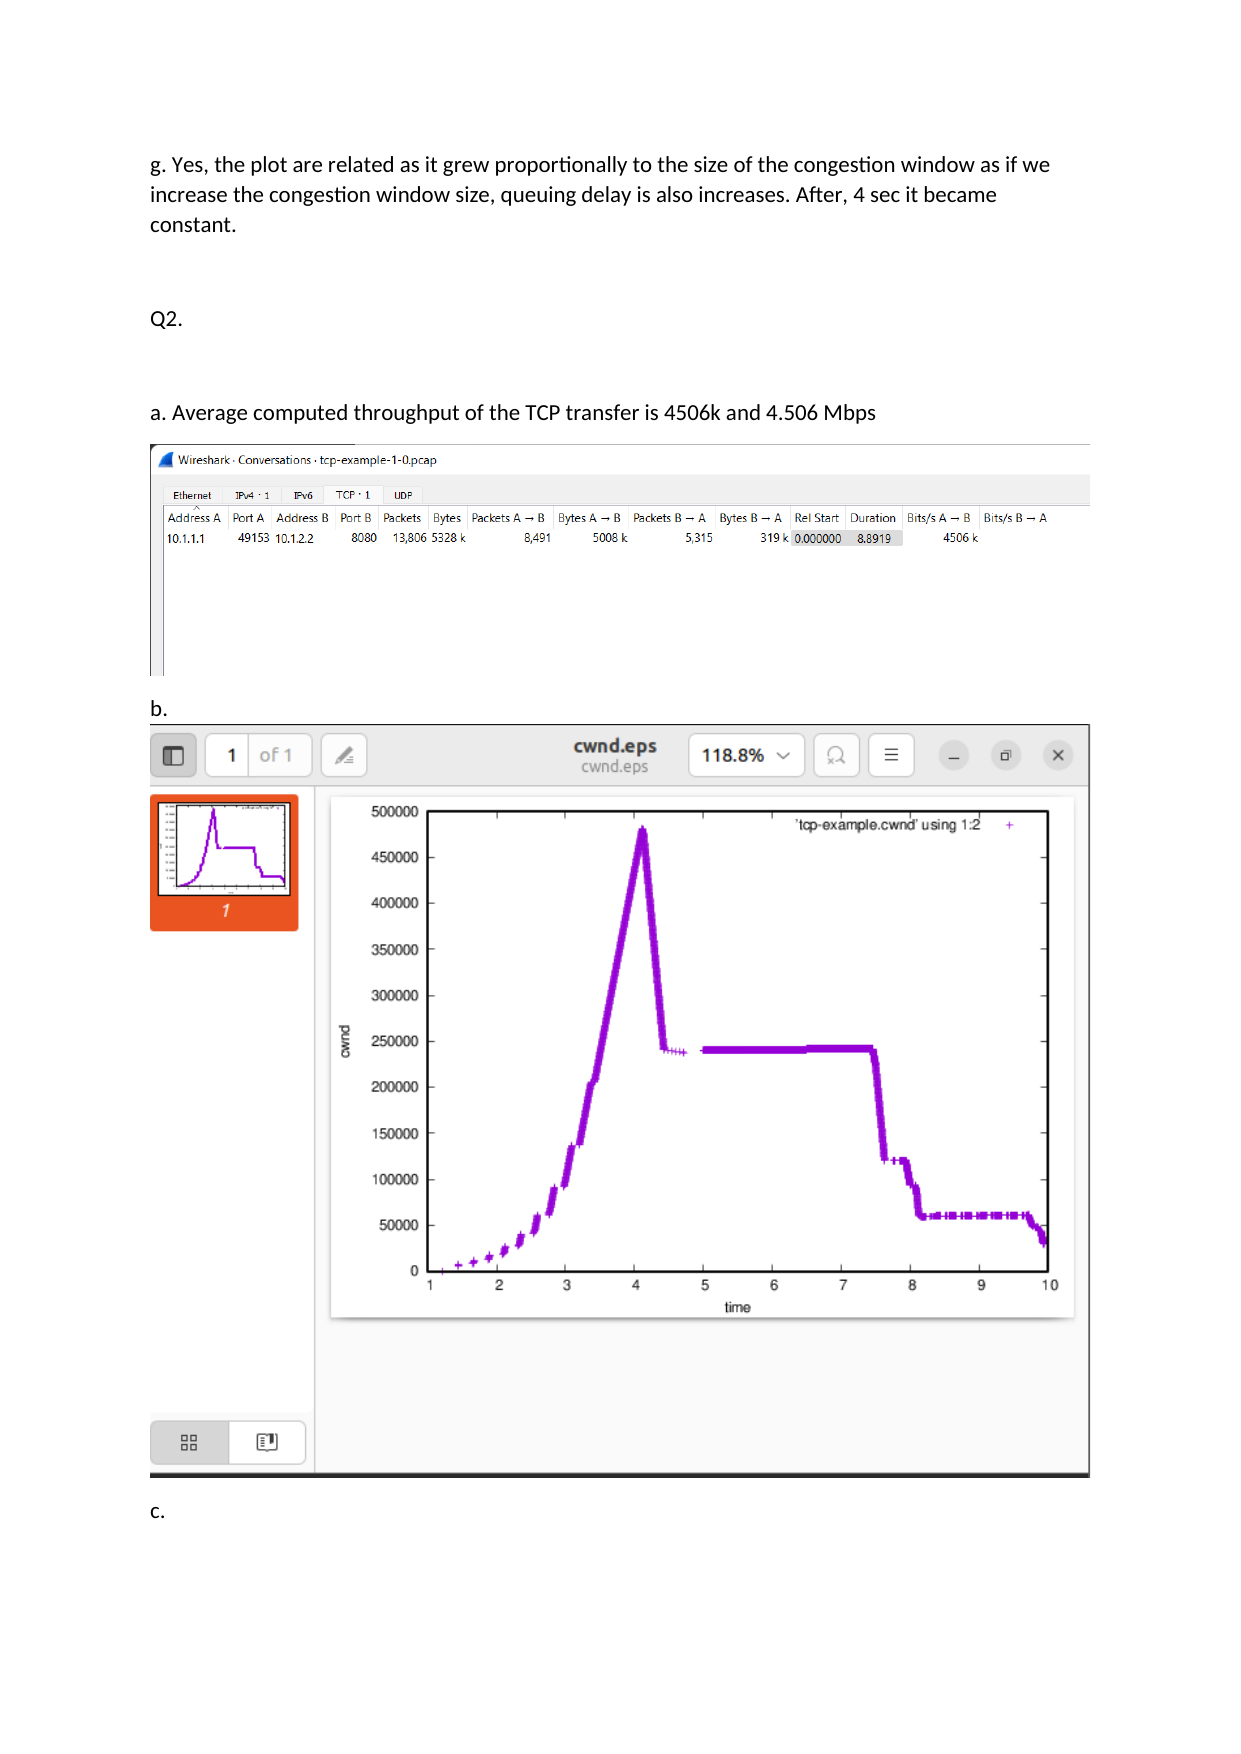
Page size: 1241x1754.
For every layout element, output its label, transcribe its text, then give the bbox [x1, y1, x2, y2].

text Q2. [150, 304, 1090, 332]
text c. [150, 1496, 1090, 1524]
picture [150, 444, 1091, 676]
picture [150, 724, 1091, 1478]
text a. Average computed throughput of the TCP transfer is 4506k and 4.506 Mbps [150, 398, 1090, 426]
text g. Yes, the plot are related as it grew proportionally to the size of the congestion window as if we increase the congestion window size, queuing delay is also increases. After, 4 sec it became constant. [150, 150, 1090, 238]
text b. [150, 694, 1090, 724]
